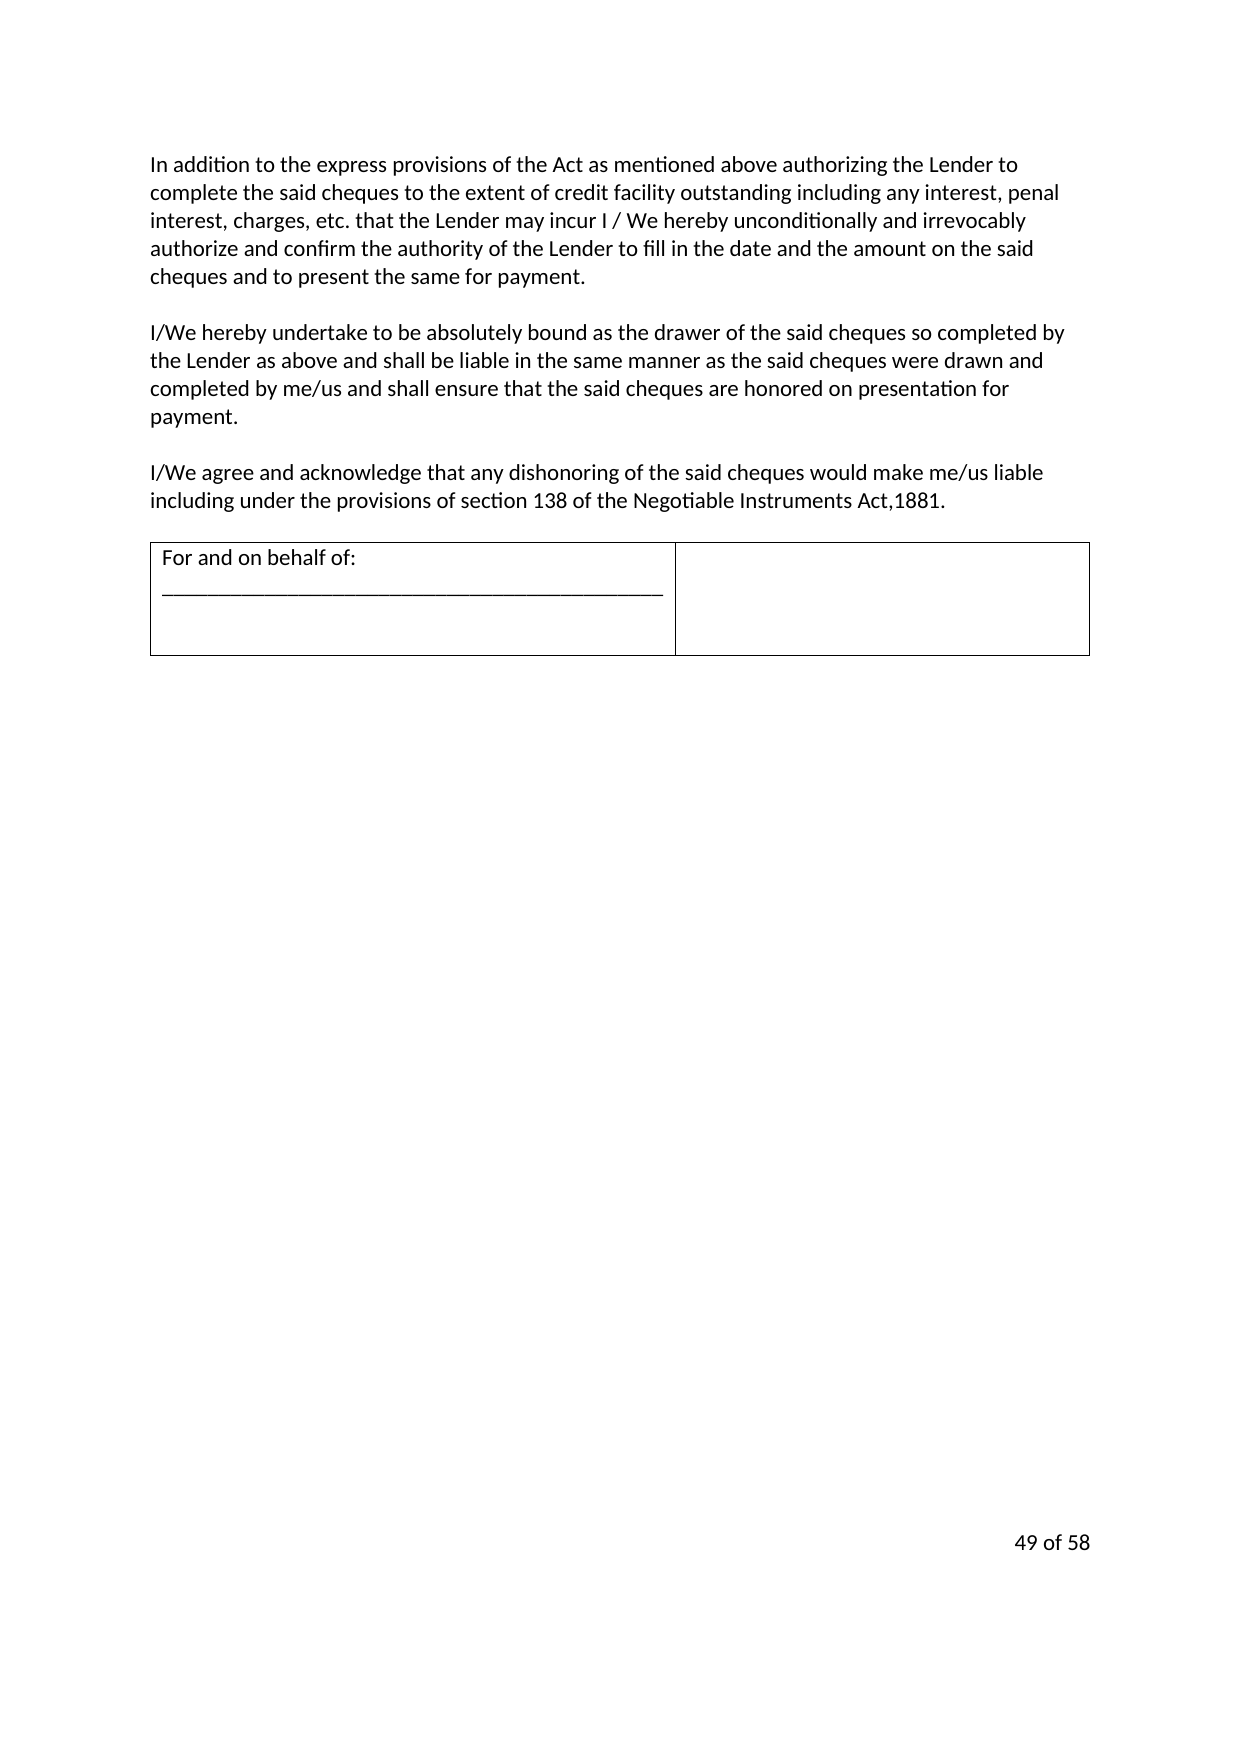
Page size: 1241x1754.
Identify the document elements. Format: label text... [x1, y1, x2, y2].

table_header For and on behalf of: ____________________________________________ [151, 543, 675, 655]
table_header [676, 543, 1089, 655]
text I/We hereby undertake to be absolutely bound as the drawer of the said cheques so completed by the Lender as above and shall be liable in the same manner as the said cheques were drawn and completed by me/us and shall ensure that the said cheques are honored on presentation for payment. [150, 318, 1090, 430]
text I/We agree and acknowledge that any dishonoring of the said cheques would make me/us liable including under the provisions of section 138 of the Negotiable Instruments Act,1881. [150, 458, 1090, 514]
text In addition to the express provisions of the Act as mentioned above authorizing the Lender to complete the said cheques to the extent of credit facility outstanding including any interest, penal interest, charges, etc. that the Lender may incur I / We hereby unconditionally and irrevocably authorize and confirm the authority of the Lender to fill in the date and the amount on the said cheques and to present the same for payment. [150, 150, 1090, 290]
